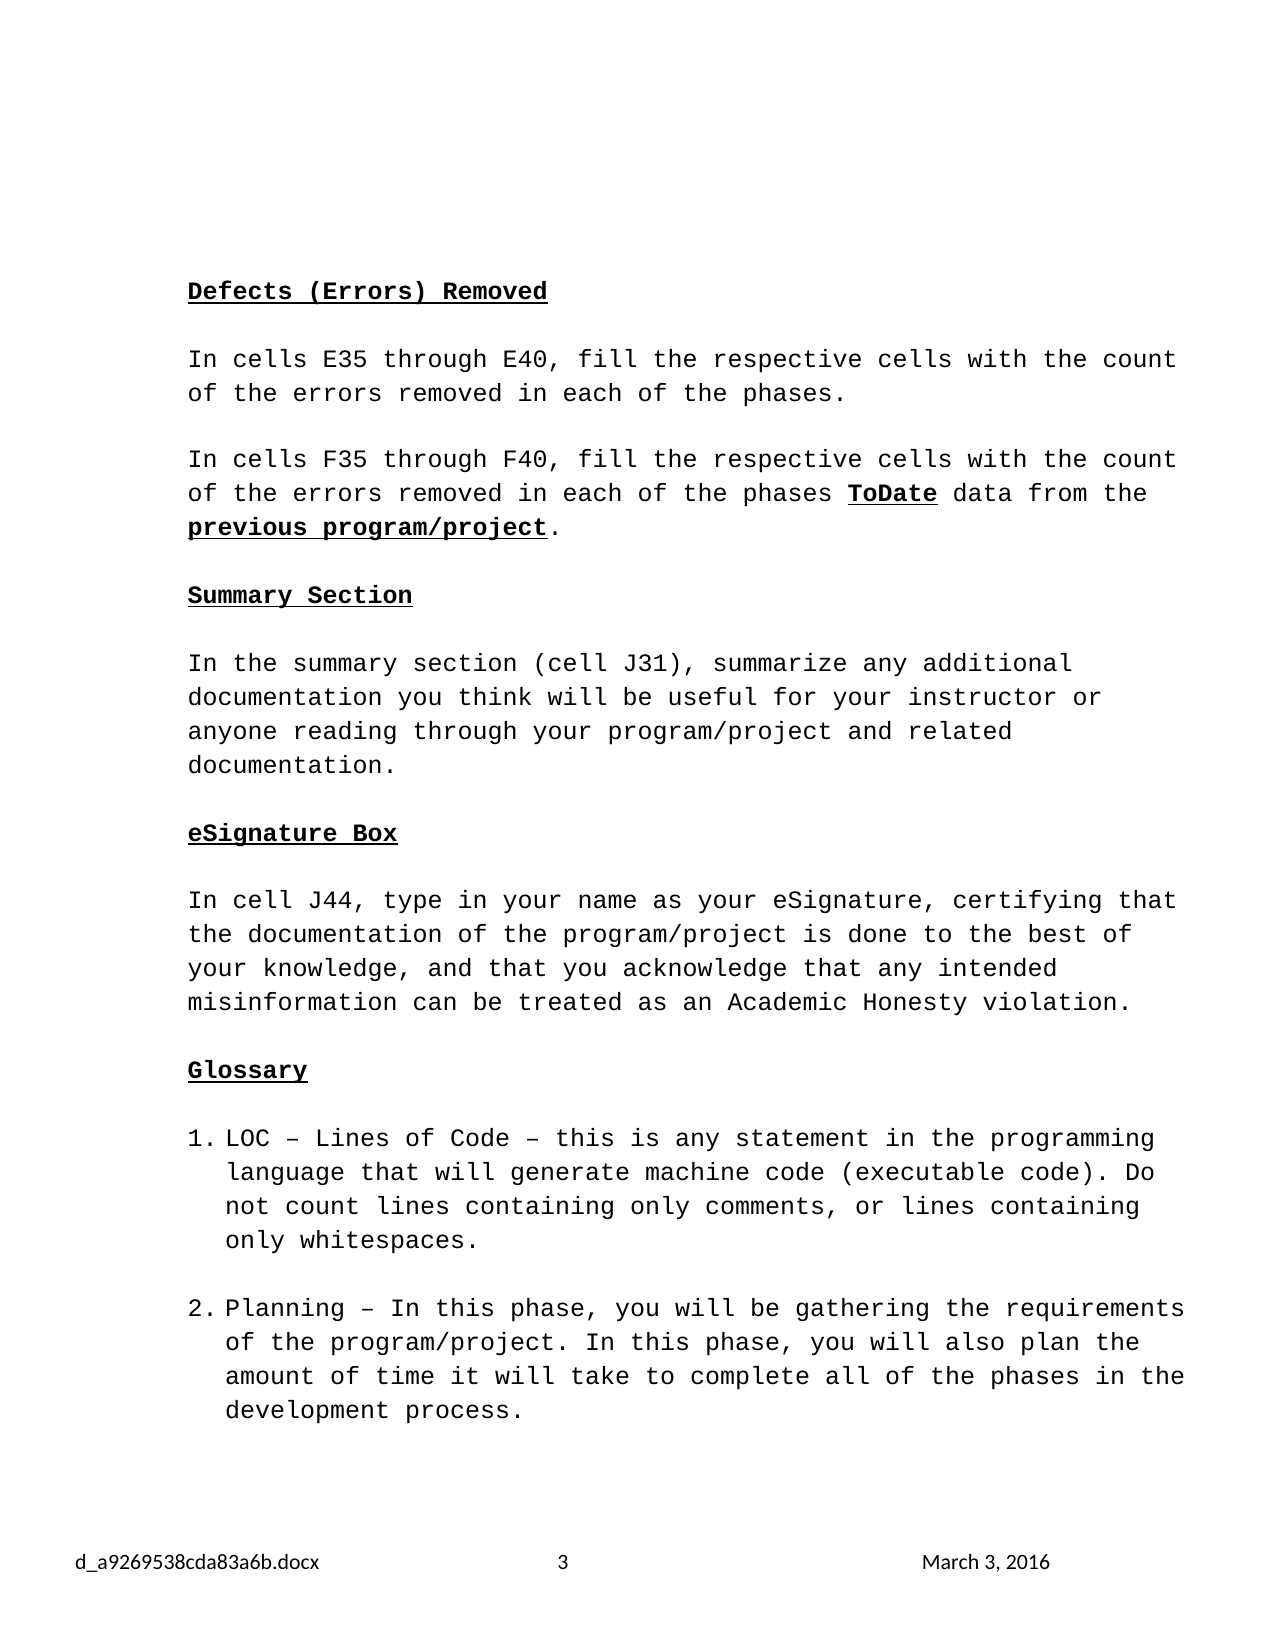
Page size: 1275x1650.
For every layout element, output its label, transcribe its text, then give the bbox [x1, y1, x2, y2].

list Summary Section [187, 582, 1200, 611]
list Defects (Errors) Removed [187, 279, 1200, 307]
list In cells F35 through F40, fill the respective cells with the count of the errors removed in each of the phases ToDate data from the previous program/project. [187, 447, 1200, 543]
list In the summary section (cell J31), summarize any additional documentation you think will be useful for your instructor or anyone reading through your program/project and related documentation. [187, 650, 1200, 781]
list eSignature Box [187, 820, 1200, 848]
list LOC – Lines of Code – this is any statement in the programming language that will generate machine code (executable code). Do not count lines containing only comments, or lines containing only whitespaces. [187, 1126, 1200, 1256]
list Glossary [187, 1058, 1200, 1086]
list Planning – In this phase, you will be gathering the requirements of the program/project. In this phase, you will also plan the amount of time it will take to complete all of the phases in the development process. [187, 1296, 1200, 1426]
list In cells E35 through E40, fill the respective cells with the count of the errors removed in each of the phases. [187, 347, 1200, 409]
list In cell J44, type in your name as your eSignature, certifying that the documentation of the program/project is done to the best of your knowledge, and that you acknowledge that any intended misinformation can be treated as an Academic Honesty violation. [187, 888, 1200, 1018]
